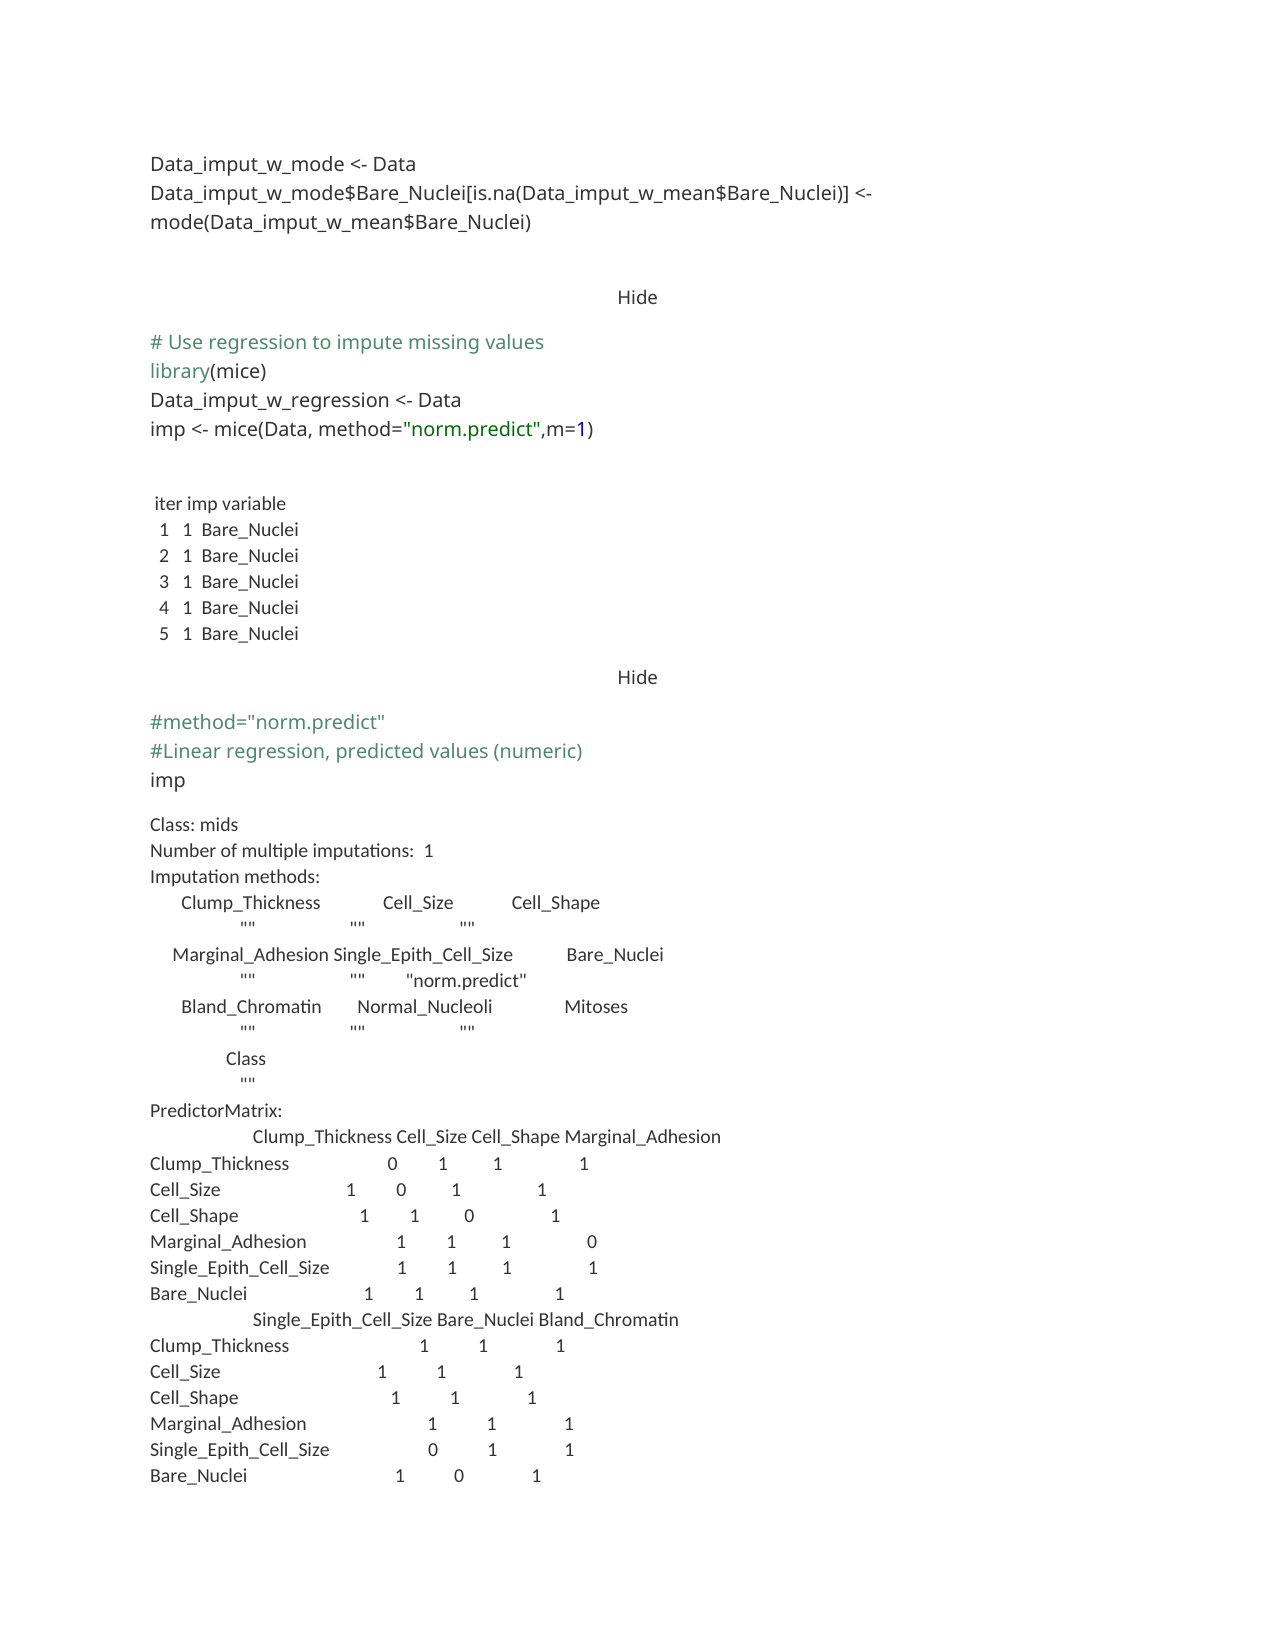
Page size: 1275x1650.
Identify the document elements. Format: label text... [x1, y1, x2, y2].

text iter imp variable 1 1 Bare_Nuclei 2 1 Bare_Nuclei 3 1 Bare_Nuclei 4 1 Bare_Nuclei 5 1 Bare_Nuclei [150, 461, 1125, 646]
text #method="norm.predict" #Linear regression, predicted values (numeric) imp [150, 708, 1125, 793]
text Hide [150, 664, 1125, 689]
text Data_imput_w_mode <- Data Data_imput_w_mode$Bare_Nuclei[is.na(Data_imput_w_mean$Bare_Nuclei)] <- mode(Data_imput_w_mean$Bare_Nuclei) [150, 150, 1125, 265]
text Hide [150, 284, 1125, 310]
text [150, 812, 1125, 1487]
text # Use regression to impute missing values library(mice) Data_imput_w_regression <- Data imp <- mice(Data, method="norm.predict",m=1) [150, 328, 1125, 442]
